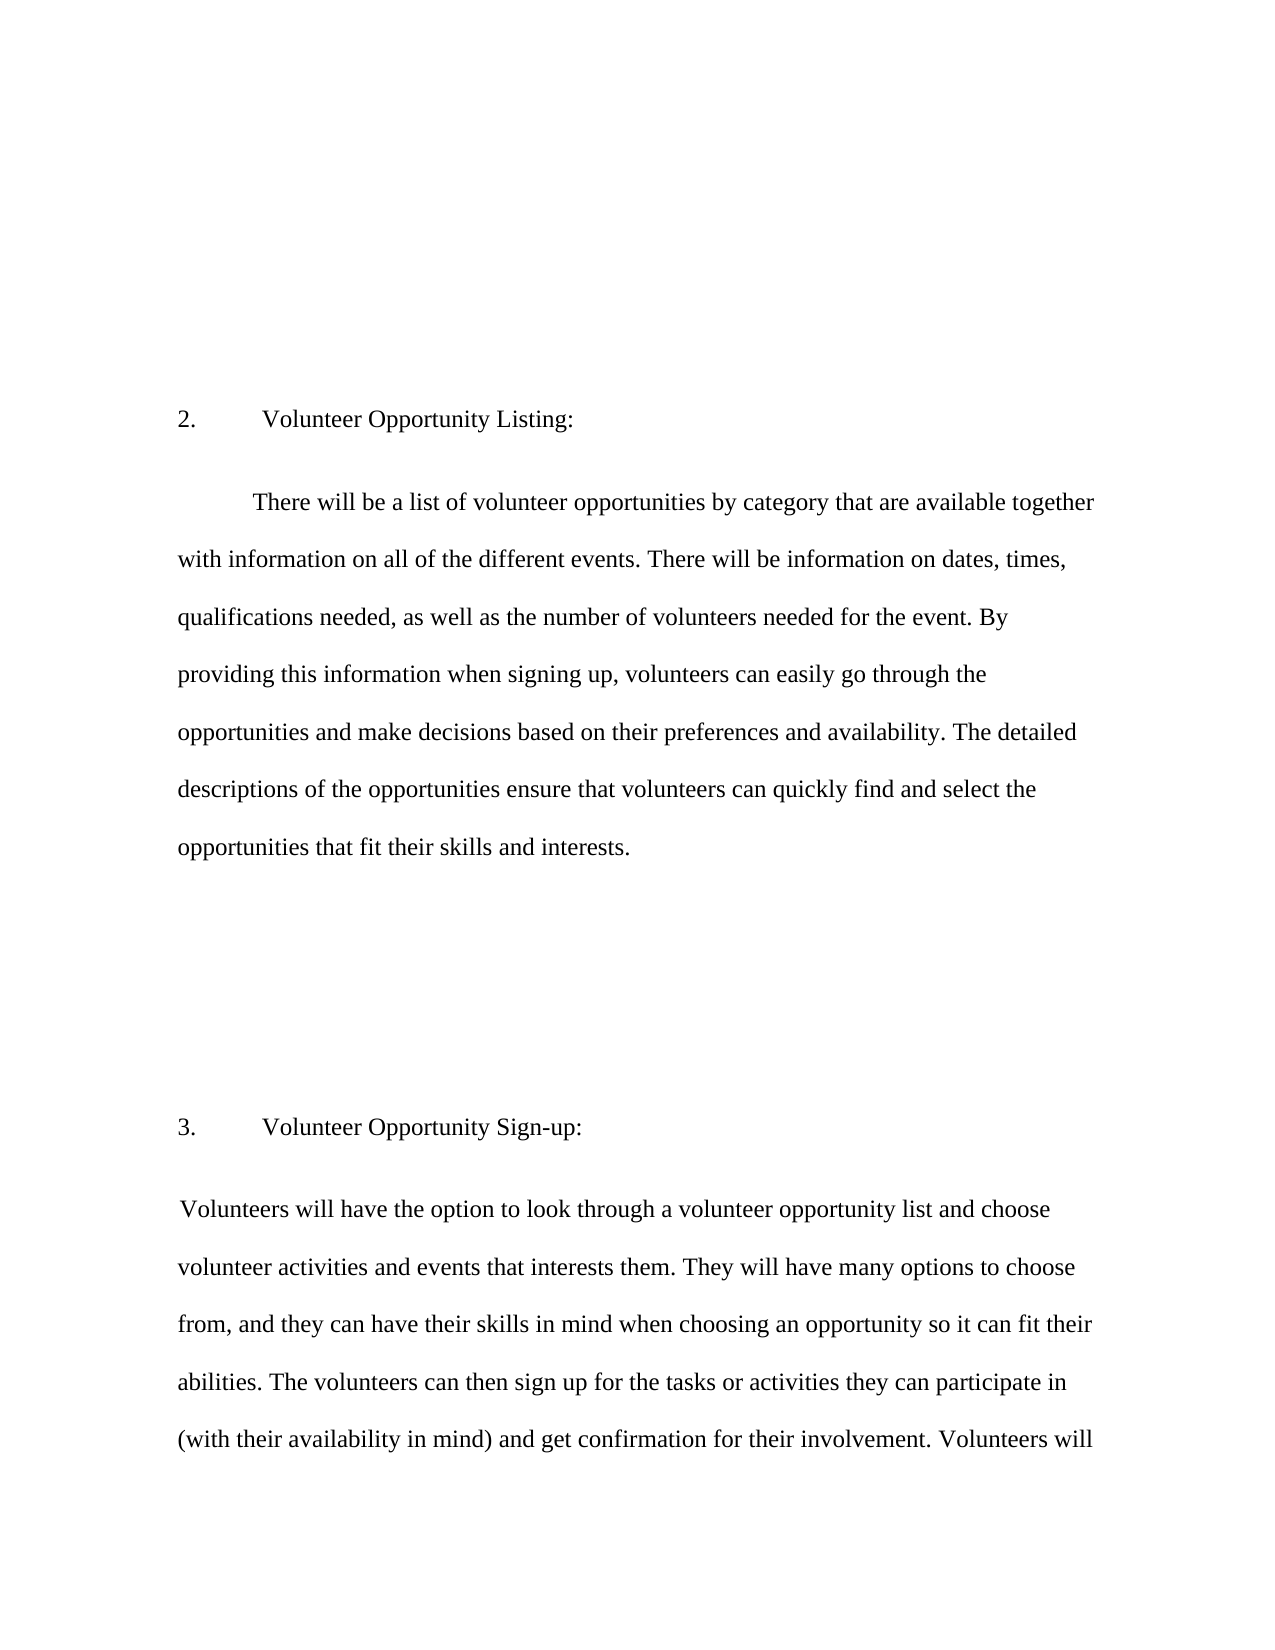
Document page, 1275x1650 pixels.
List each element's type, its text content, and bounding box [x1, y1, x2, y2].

text There will be a list of volunteer opportunities by category that are available together with information on all of the different events. There will be information on dates, times, qualifications needed, as well as the number of volunteers needed for the event. By providing this information when signing up, volunteers can easily go through the opportunities and make decisions based on their preferences and availability. The detailed descriptions of the opportunities ensure that volunteers can quickly find and select the opportunities that fit their skills and interests. [177, 487, 1098, 861]
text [177, 1194, 1098, 1453]
text 2. Volunteer Opportunity Listing: [177, 404, 1098, 433]
text 3. Volunteer Opportunity Sign-up: [177, 1112, 1098, 1141]
